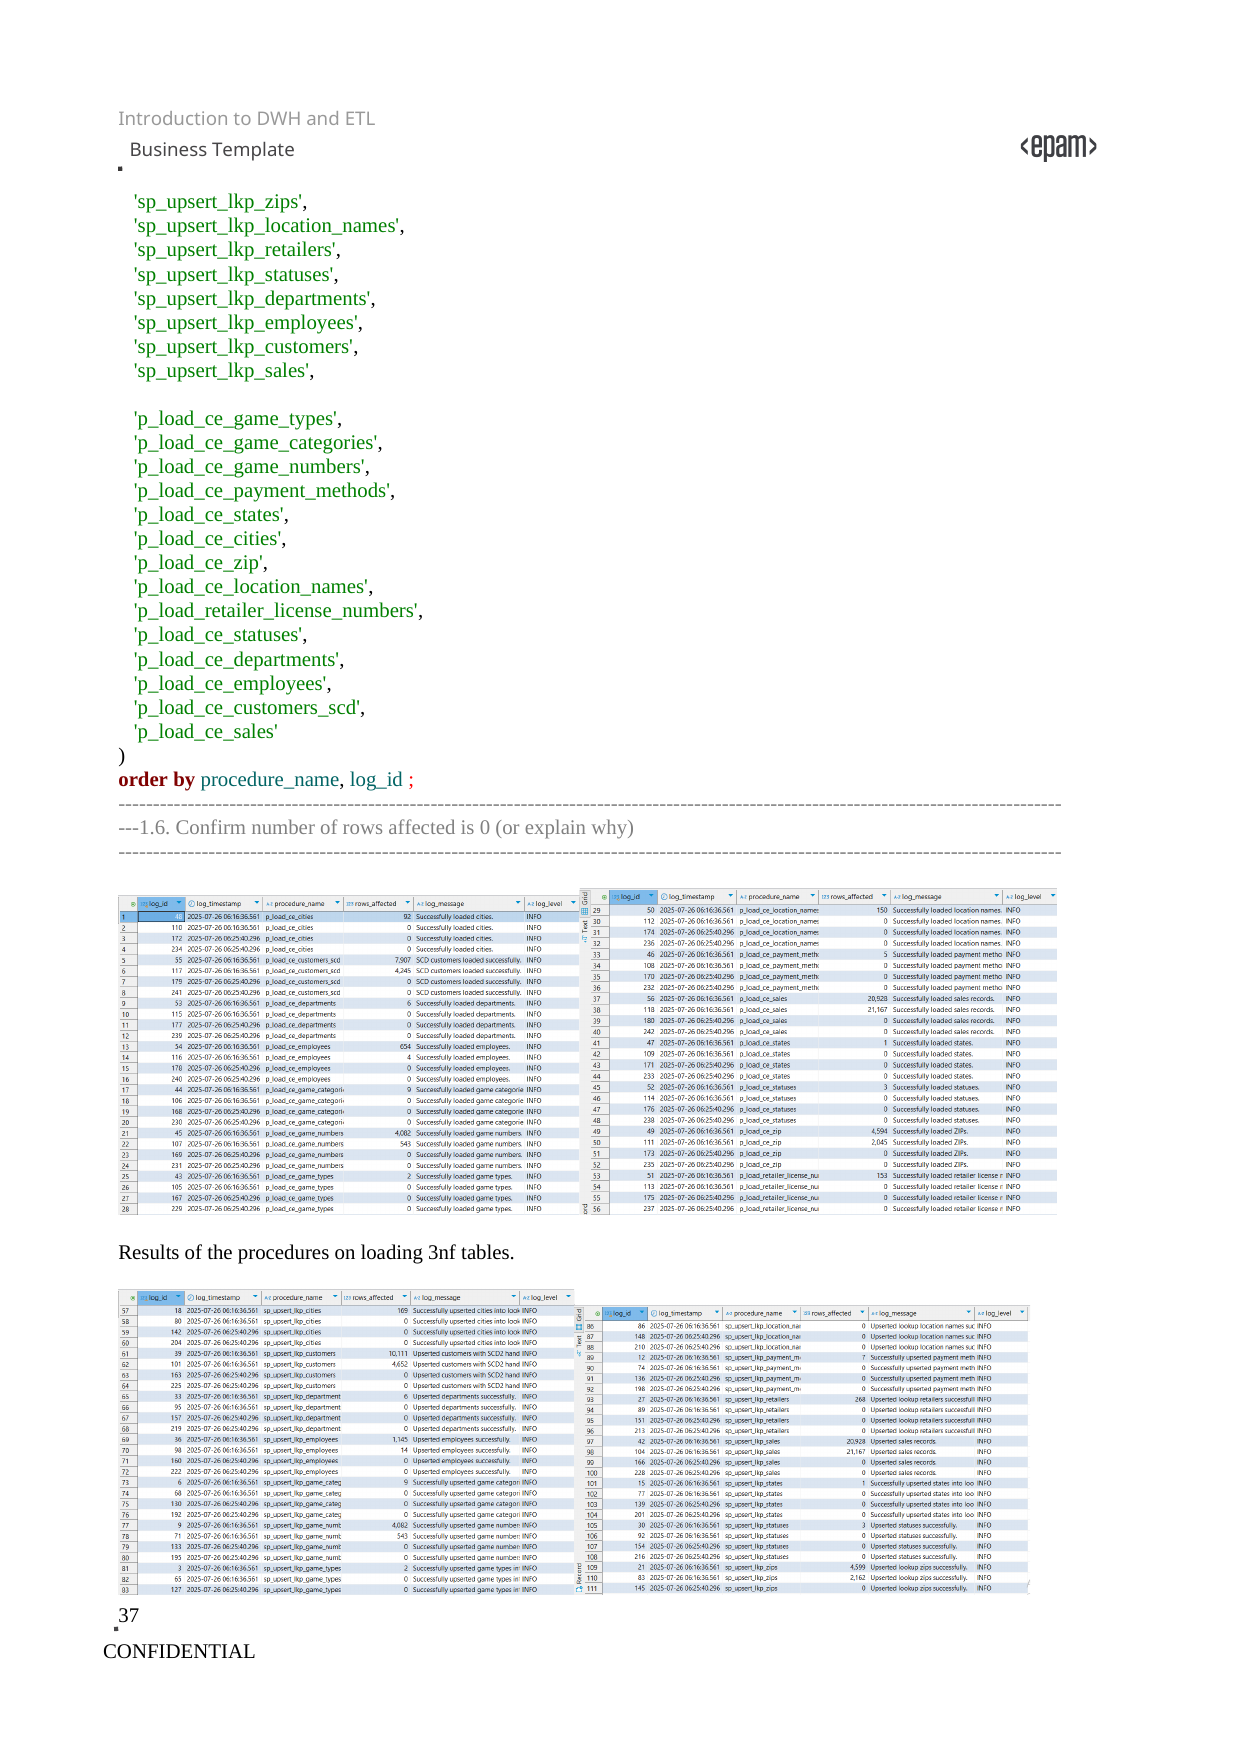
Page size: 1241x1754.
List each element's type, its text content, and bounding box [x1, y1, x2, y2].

text 'sp_upsert_lkp_location_names', [118, 213, 1152, 237]
text order by procedure_name, log_id ; [118, 767, 1152, 791]
text 'p_load_ce_states', [118, 502, 1152, 526]
text 'sp_upsert_lkp_zips', [118, 189, 1152, 213]
text 'sp_upsert_lkp_sales', [118, 358, 1152, 382]
text 'sp_upsert_lkp_employees', [118, 309, 1152, 334]
text Results of the procedures on loading 3nf tables. [118, 1240, 1152, 1264]
text 'p_load_ce_customers_scd', [118, 694, 1152, 719]
text 'p_load_retailer_license_numbers', [118, 598, 1152, 622]
text ---------------------------------------------------------------------------------------------------------------------------------------- [118, 839, 1152, 863]
text ---------------------------------------------------------------------------------------------------------------------------------------- [118, 791, 1152, 815]
text 'sp_upsert_lkp_customers', [118, 334, 1152, 358]
text 'p_load_ce_departments', [118, 646, 1152, 671]
text 'sp_upsert_lkp_statuses', [118, 261, 1152, 286]
text 'p_load_ce_game_numbers', [118, 454, 1152, 478]
picture [118, 1288, 1031, 1595]
text ---1.6. Confirm number of rows affected is 0 (or explain why) [118, 815, 1152, 839]
text 'p_load_ce_cities', [118, 526, 1152, 550]
text 'p_load_ce_location_names', [118, 574, 1152, 598]
picture [118, 888, 1057, 1215]
text 'sp_upsert_lkp_retailers', [118, 237, 1152, 261]
text 'p_load_ce_game_types', [118, 406, 1152, 430]
picture [1020, 135, 1097, 162]
text ) [118, 743, 1152, 767]
text 'p_load_ce_game_categories', [118, 430, 1152, 454]
text 'p_load_ce_sales' [118, 719, 1152, 743]
text 'p_load_ce_zip', [118, 550, 1152, 574]
text 'p_load_ce_payment_methods', [118, 478, 1152, 502]
text 'p_load_ce_statuses', [118, 622, 1152, 646]
text 'p_load_ce_employees', [118, 671, 1152, 694]
text 'sp_upsert_lkp_departments', [118, 286, 1152, 309]
